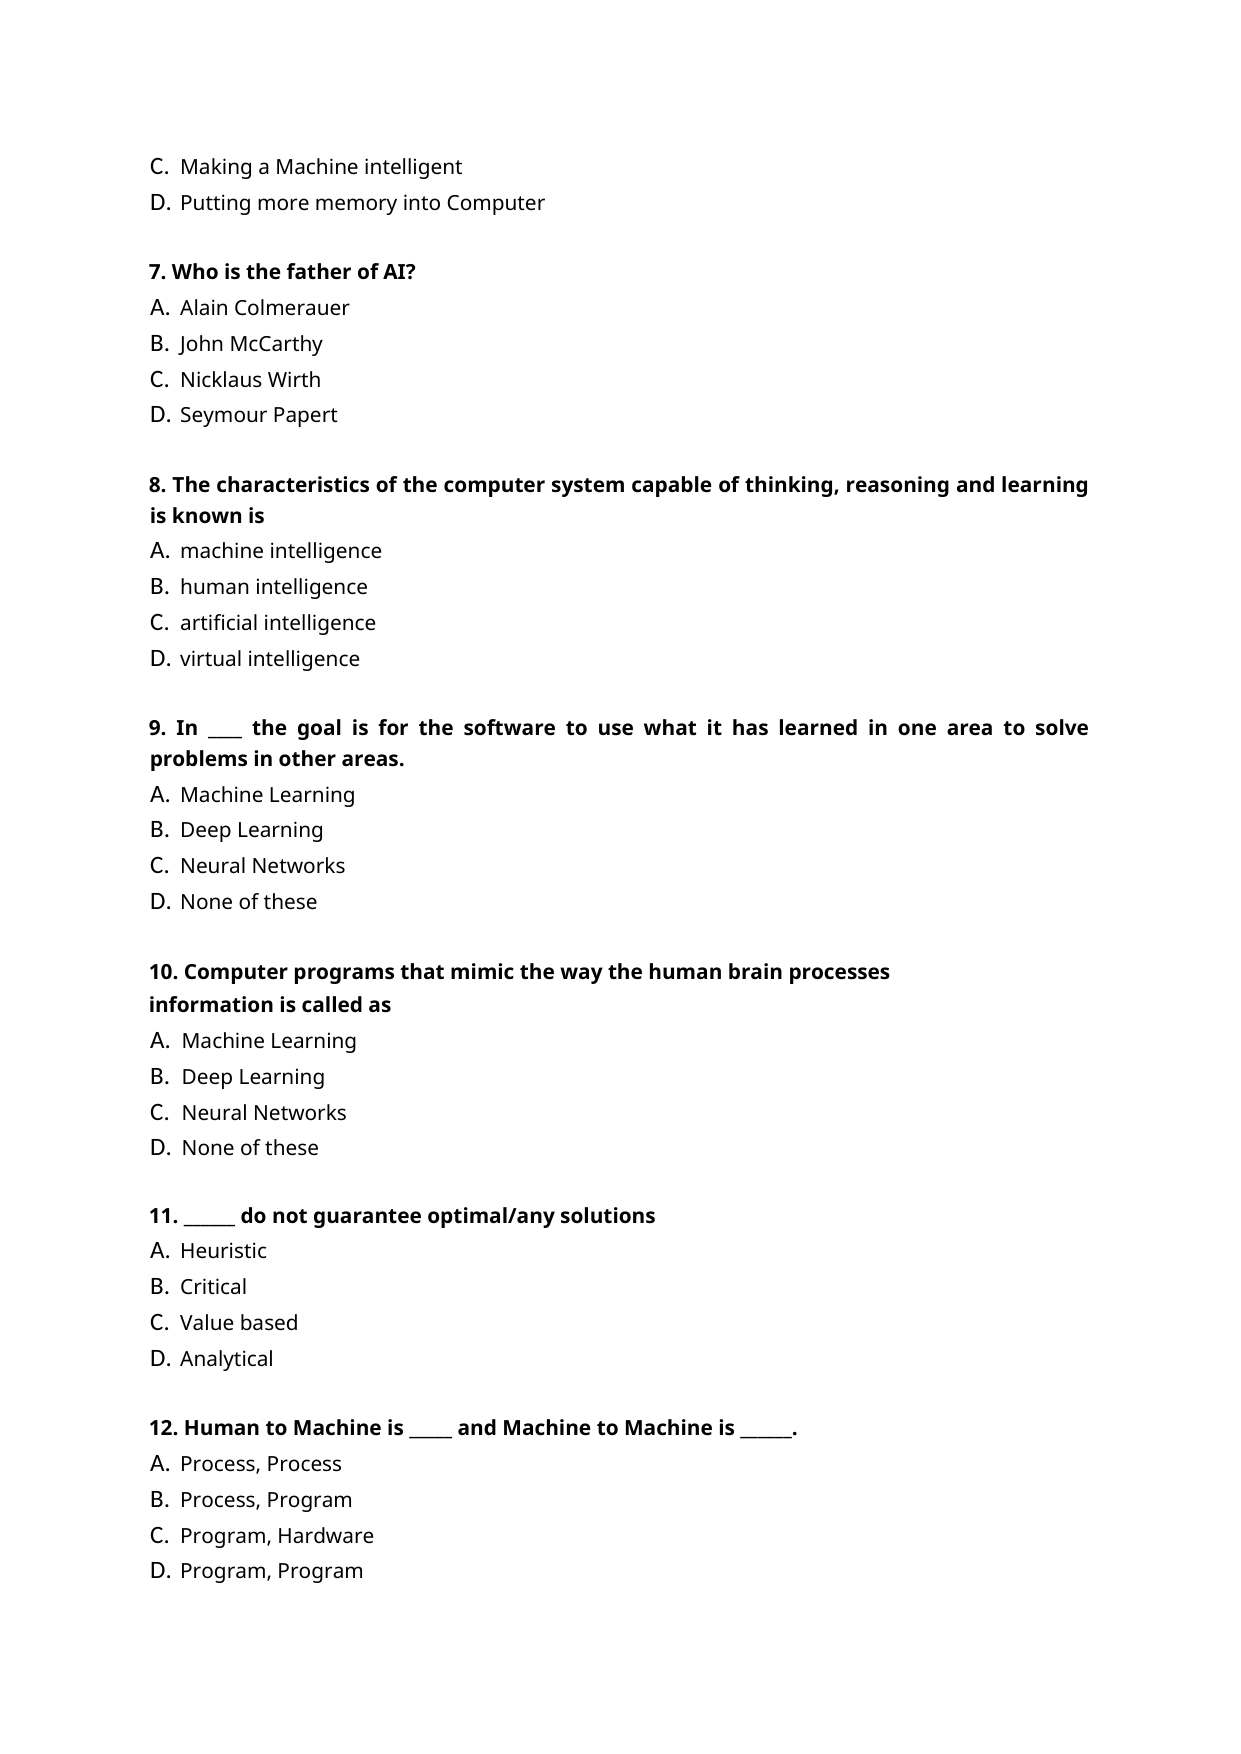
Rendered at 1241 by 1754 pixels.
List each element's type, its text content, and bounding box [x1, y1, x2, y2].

list John McCarthy [150, 327, 1090, 357]
list Critical [150, 1270, 1090, 1301]
list Program, Hardware [150, 1519, 1090, 1549]
list Neural Networks [150, 1096, 1090, 1126]
list Putting more memory into Computer [150, 186, 1090, 216]
list Deep Learning [150, 1060, 1090, 1090]
text 11. ______ do not guarantee optimal/any solutions [148, 1201, 1090, 1229]
list Process, Program [150, 1483, 1090, 1513]
text 9. In ____ the goal is for the software to use what it has learned in one area to solve problems in other areas. [148, 713, 1090, 773]
list Making a Machine intelligent [150, 150, 1090, 181]
list Seymour Papert [150, 398, 1090, 429]
list Machine Learning [150, 778, 1090, 808]
list None of these [150, 1131, 1090, 1162]
text 8. The characteristics of the computer system capable of thinking, reasoning and learning is known is [148, 470, 1090, 529]
list Alain Colmerauer [150, 291, 1090, 322]
text 10. Computer programs that mimic the way the human brain processes [148, 957, 1090, 985]
text information is called as [148, 990, 1090, 1019]
list Heuristic [150, 1234, 1090, 1265]
list human intelligence [150, 570, 1090, 601]
list Machine Learning [150, 1024, 1090, 1054]
list artificial intelligence [150, 606, 1090, 637]
text 12. Human to Machine is _____ and Machine to Machine is ______. [148, 1413, 1090, 1442]
list Nicklaus Wirth [150, 363, 1090, 393]
list None of these [150, 885, 1090, 916]
list Analytical [150, 1342, 1090, 1372]
list Process, Process [150, 1447, 1090, 1478]
list Deep Learning [150, 813, 1090, 844]
list Program, Program [150, 1554, 1090, 1585]
list machine intelligence [150, 534, 1090, 565]
list Value based [150, 1306, 1090, 1337]
list Neural Networks [150, 849, 1090, 880]
text 7. Who is the father of AI? [148, 257, 1090, 286]
list virtual intelligence [150, 642, 1090, 672]
